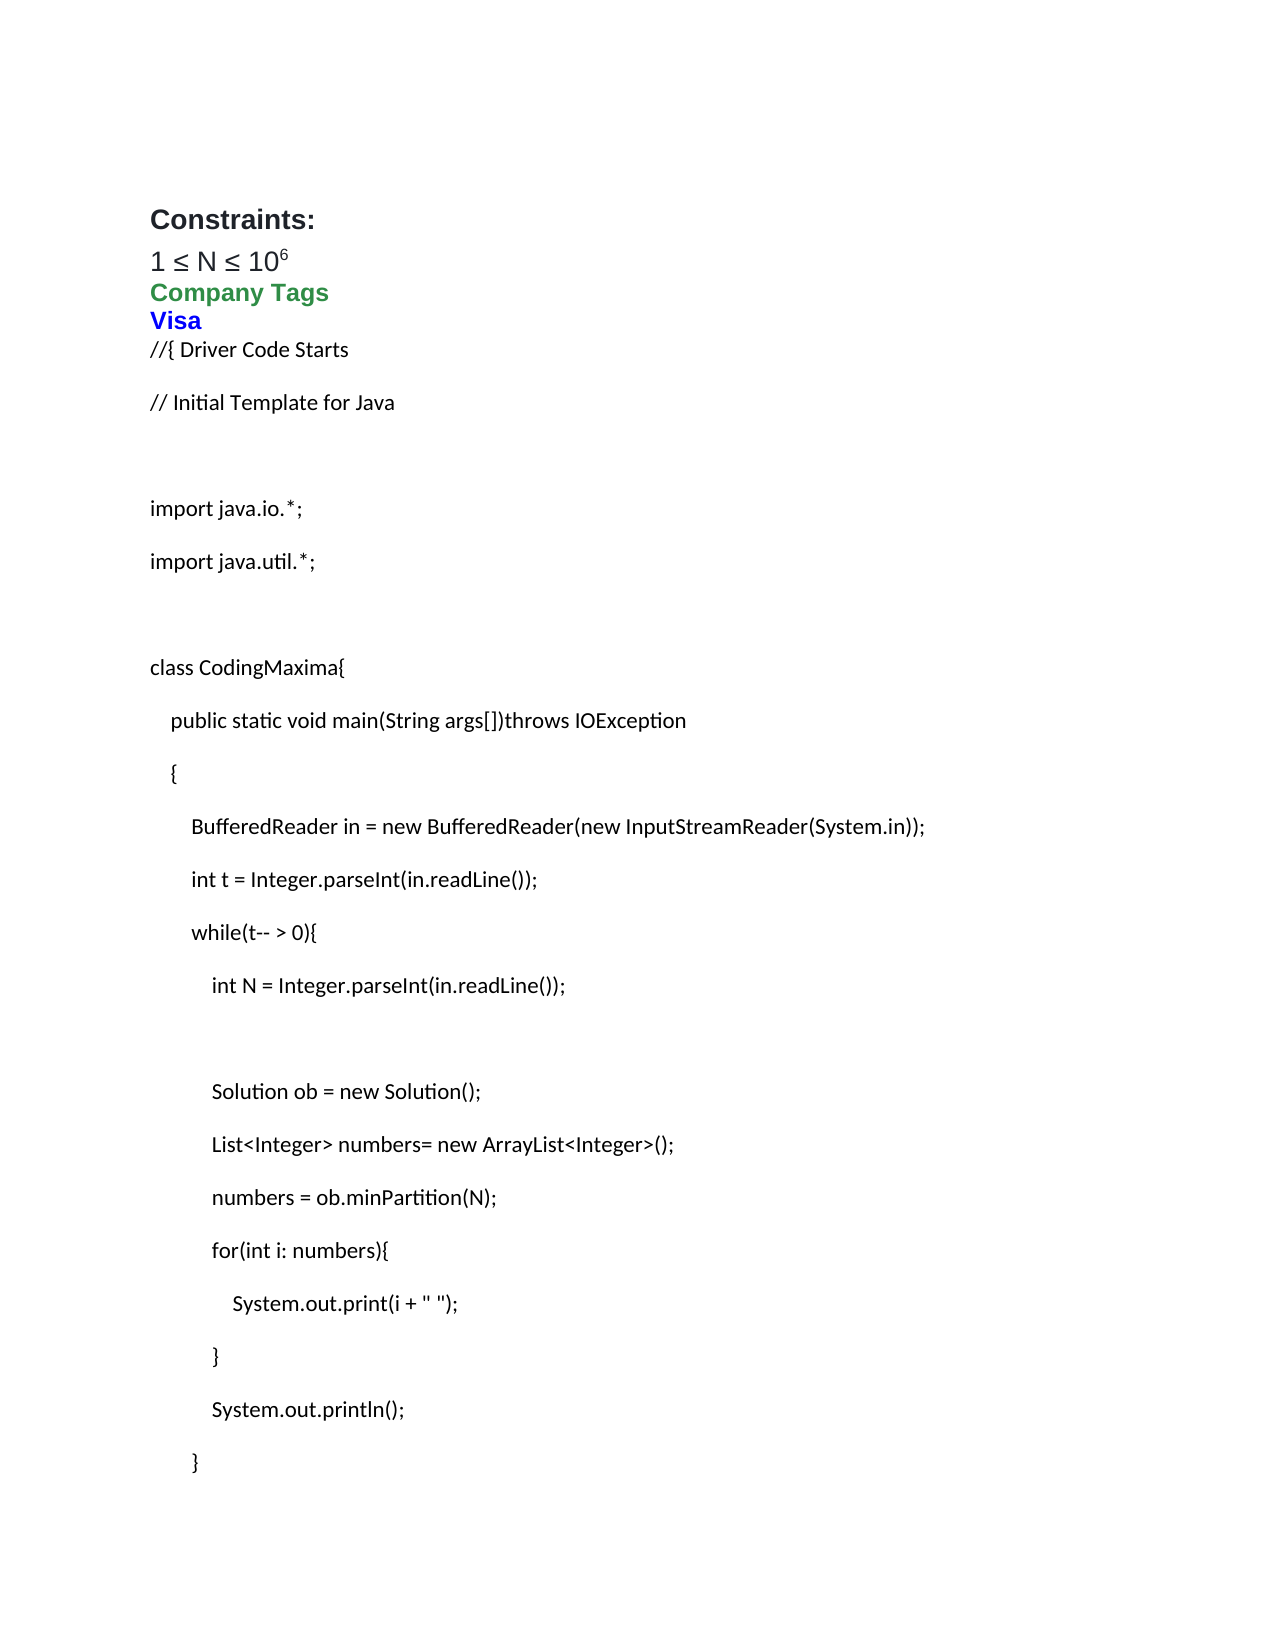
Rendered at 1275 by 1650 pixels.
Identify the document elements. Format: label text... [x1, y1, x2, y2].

text import java.io.*; [150, 494, 1125, 522]
text while(t-- > 0){ [150, 918, 1125, 946]
text BufferedReader in = new BufferedReader(new InputStreamReader(System.in)); [150, 812, 1125, 840]
text Constraints: 1 ≤ N ≤ 106 [150, 150, 1125, 277]
text for(int i: numbers){ [150, 1236, 1125, 1264]
text // Initial Template for Java [150, 388, 1125, 416]
text } [150, 1342, 1125, 1370]
text System.out.print(i + " "); [150, 1289, 1125, 1317]
text class CodingMaxima{ [150, 653, 1125, 681]
text numbers = ob.minPartition(N); [150, 1183, 1125, 1211]
text int N = Integer.parseInt(in.readLine()); [150, 971, 1125, 999]
text Company Tags [150, 277, 1125, 306]
text { [150, 759, 1125, 787]
text } [150, 1448, 1125, 1476]
text public static void main(String args[])throws IOException [150, 706, 1125, 734]
text int t = Integer.parseInt(in.readLine()); [150, 865, 1125, 893]
text Solution ob = new Solution(); [150, 1077, 1125, 1105]
text import java.util.*; [150, 547, 1125, 575]
text List<Integer> numbers= new ArrayList<Integer>(); [150, 1130, 1125, 1158]
text Visa [150, 306, 1125, 335]
text //{ Driver Code Starts [150, 335, 1125, 363]
text System.out.println(); [150, 1395, 1125, 1423]
